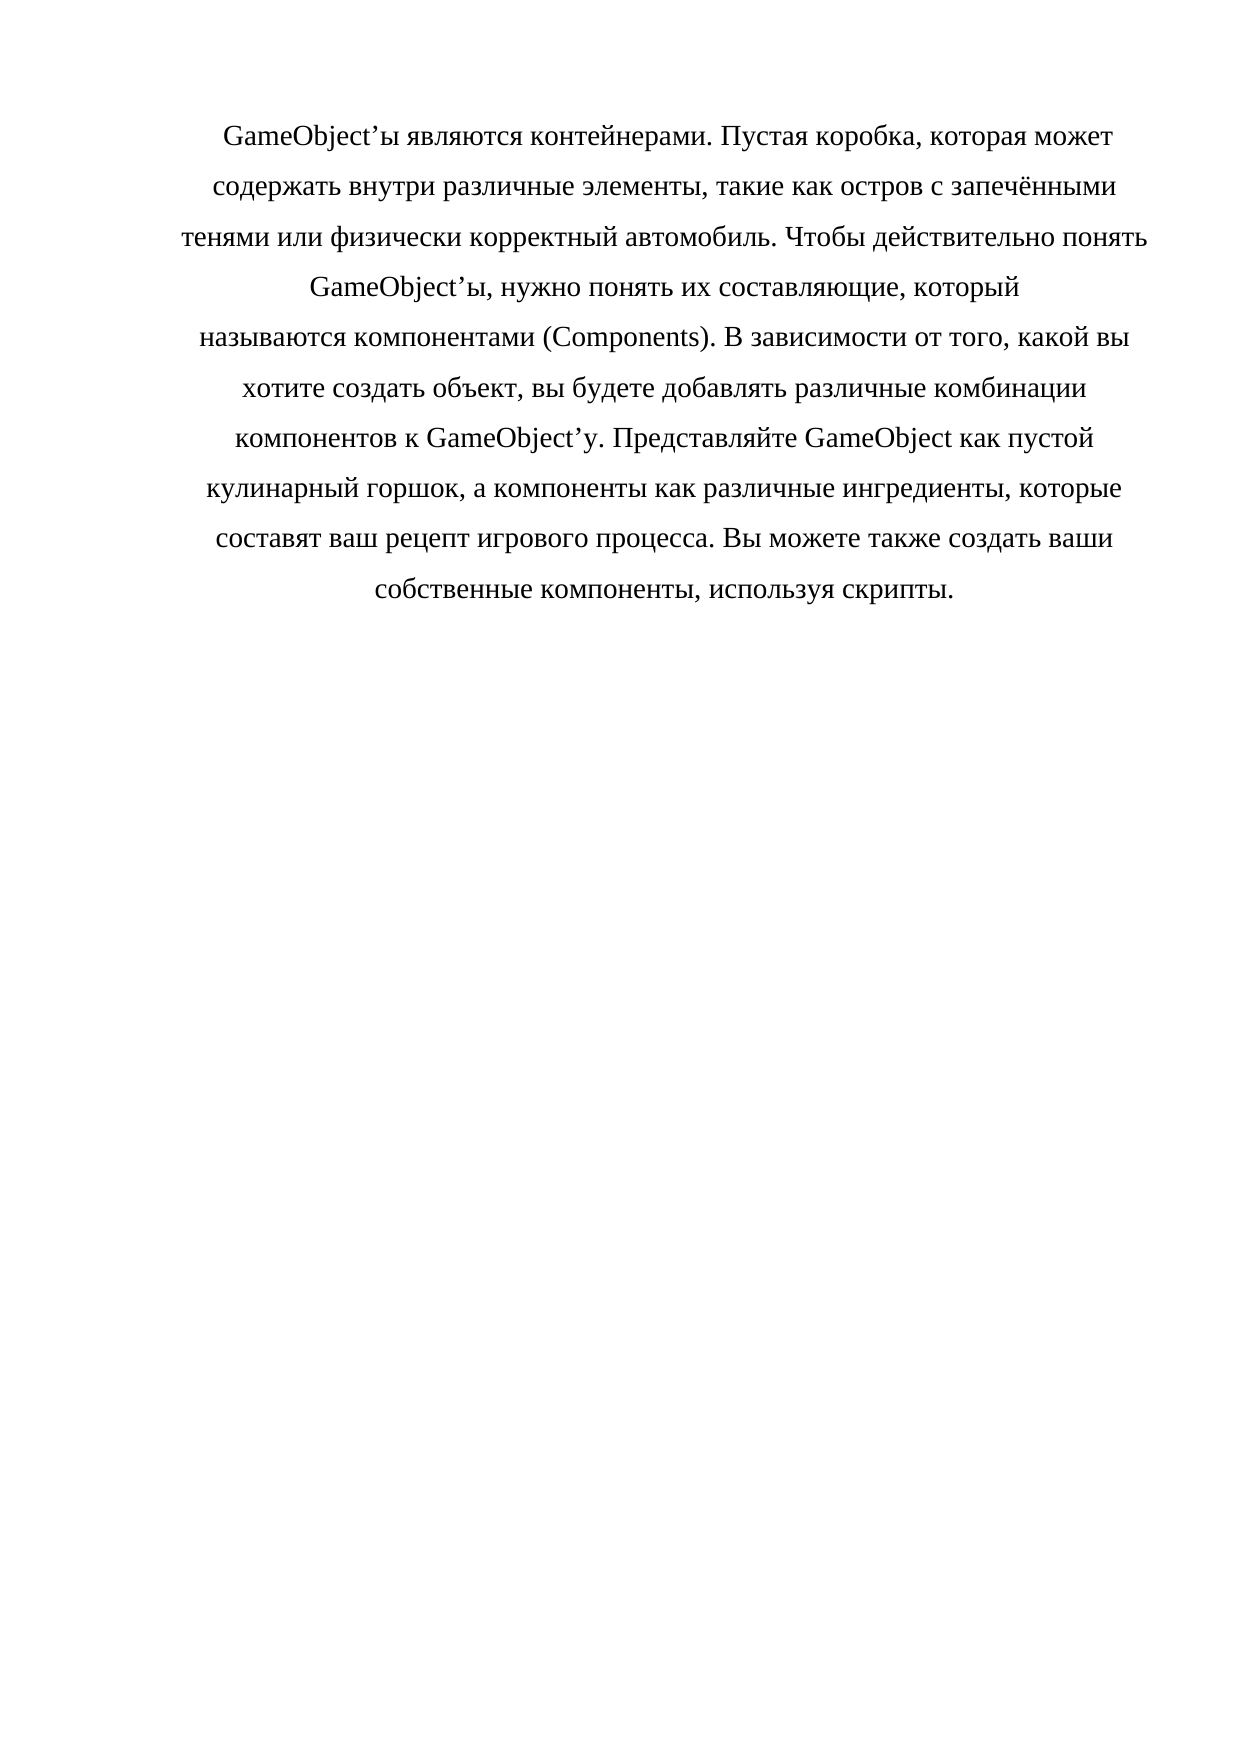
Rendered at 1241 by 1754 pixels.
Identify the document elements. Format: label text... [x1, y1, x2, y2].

text GameObject’ы являются контейнерами. Пустая коробка, которая может содержать внутри различные элементы, такие как остров с запечёнными тенями или физически корректный автомобиль. Чтобы действительно понять GameObject’ы, нужно понять их составляющие, который называются компонентами (Components). В зависимости от того, какой вы хотите создать объект, вы будете добавлять различные комбинации компонентов к GameObject’у. Представляйте GameObject как пустой кулинарный горшок, а компоненты как различные ингредиенты, которые составят ваш рецепт игрового процесса. Вы можете также создать ваши собственные компоненты, используя скрипты. [177, 118, 1152, 604]
